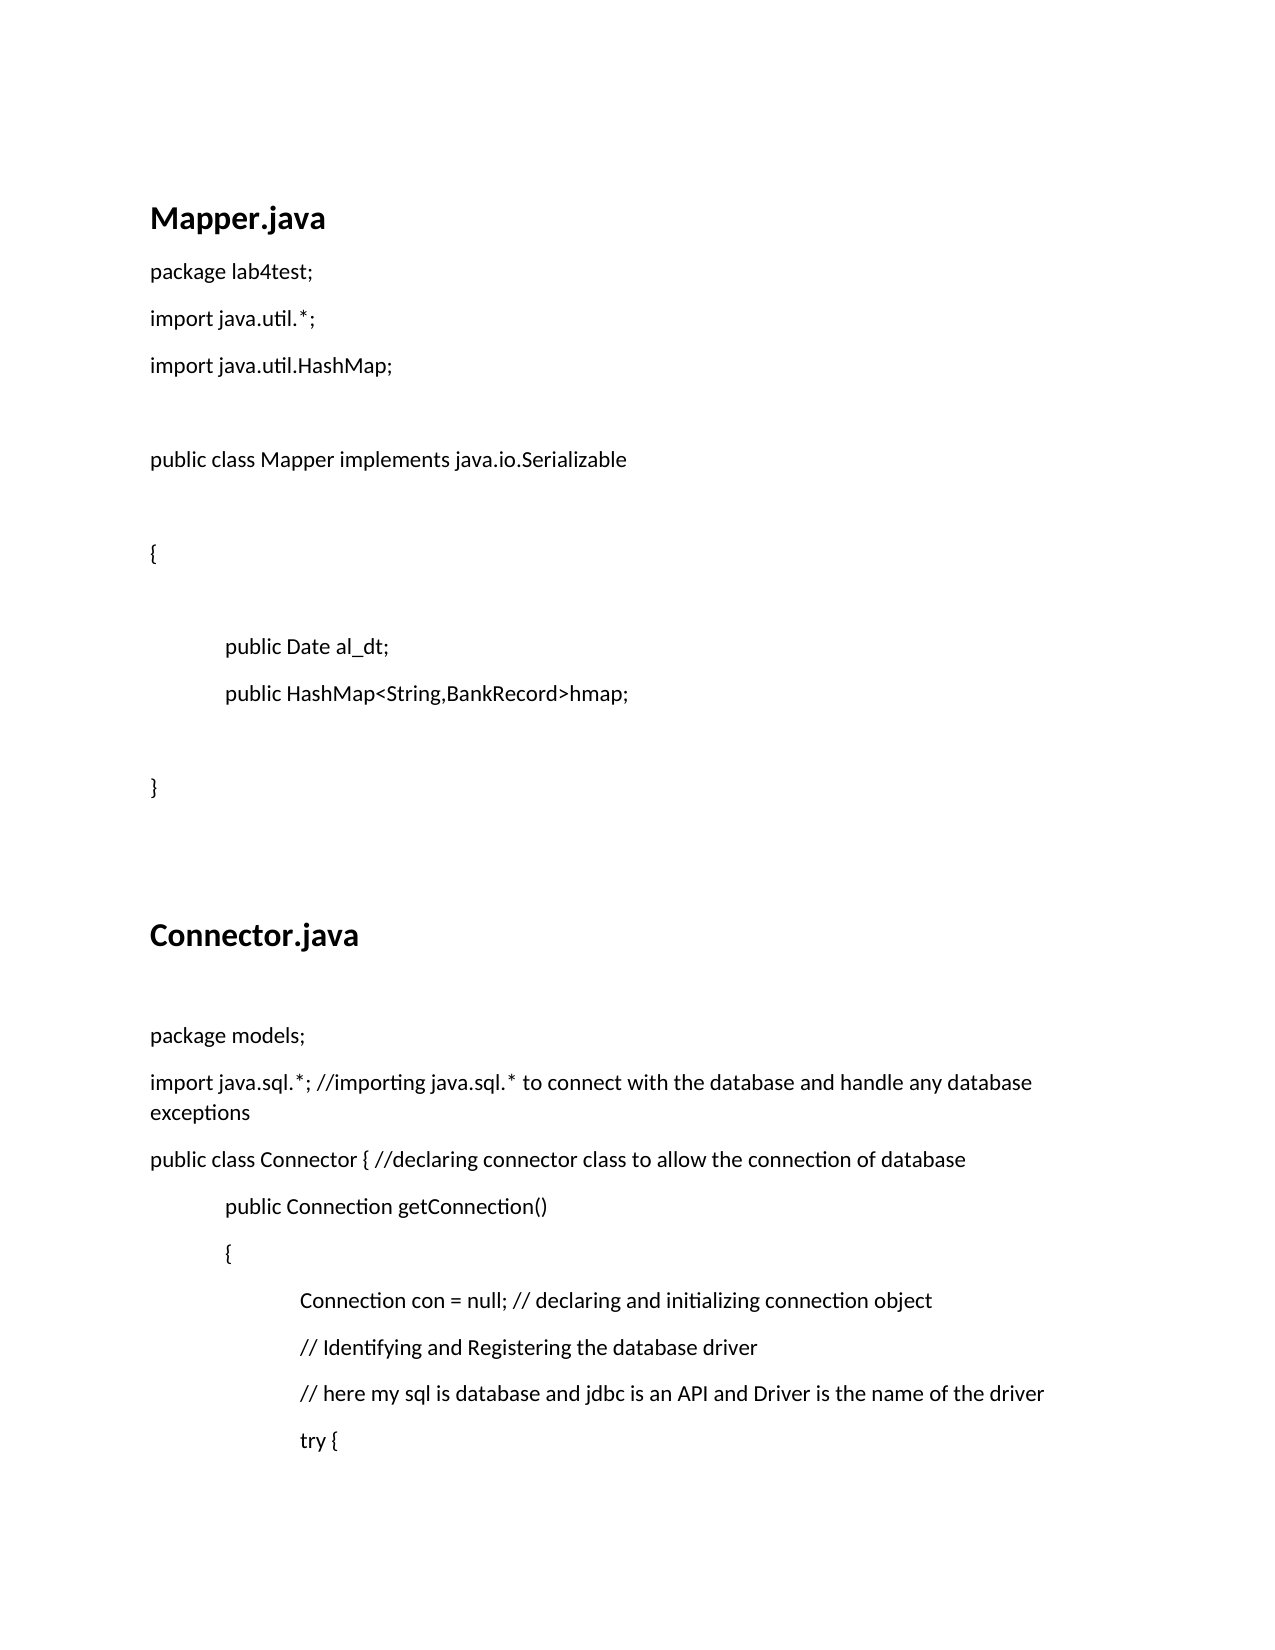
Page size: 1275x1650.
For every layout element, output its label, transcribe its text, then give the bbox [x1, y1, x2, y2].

text } [150, 773, 1125, 801]
text { [150, 539, 1125, 567]
text import java.util.HashMap; [150, 351, 1125, 379]
text // Identifying and Registering the database driver [150, 1333, 1125, 1361]
text public Connection getConnection() [150, 1192, 1125, 1220]
text { [150, 1239, 1125, 1267]
text package lab4test; [150, 257, 1125, 286]
text public Date al_dt; [150, 632, 1125, 661]
text public class Connector { //declaring connector class to allow the connection of database [150, 1145, 1125, 1173]
text // here my sql is database and jdbc is an API and Driver is the name of the driver [150, 1379, 1125, 1408]
text Mapper.java [150, 197, 1125, 238]
text public HashMap<String,BankRecord>hmap; [150, 679, 1125, 707]
text import java.util.*; [150, 304, 1125, 332]
text public class Mapper implements java.io.Serializable [150, 445, 1125, 473]
text import java.sql.*; //importing java.sql.* to connect with the database and handle any database exceptions [150, 1068, 1125, 1126]
text Connection con = null; // declaring and initializing connection object [150, 1286, 1125, 1314]
text package models; [150, 1021, 1125, 1049]
text try { [150, 1426, 1125, 1454]
text Connector.java [150, 914, 1125, 954]
